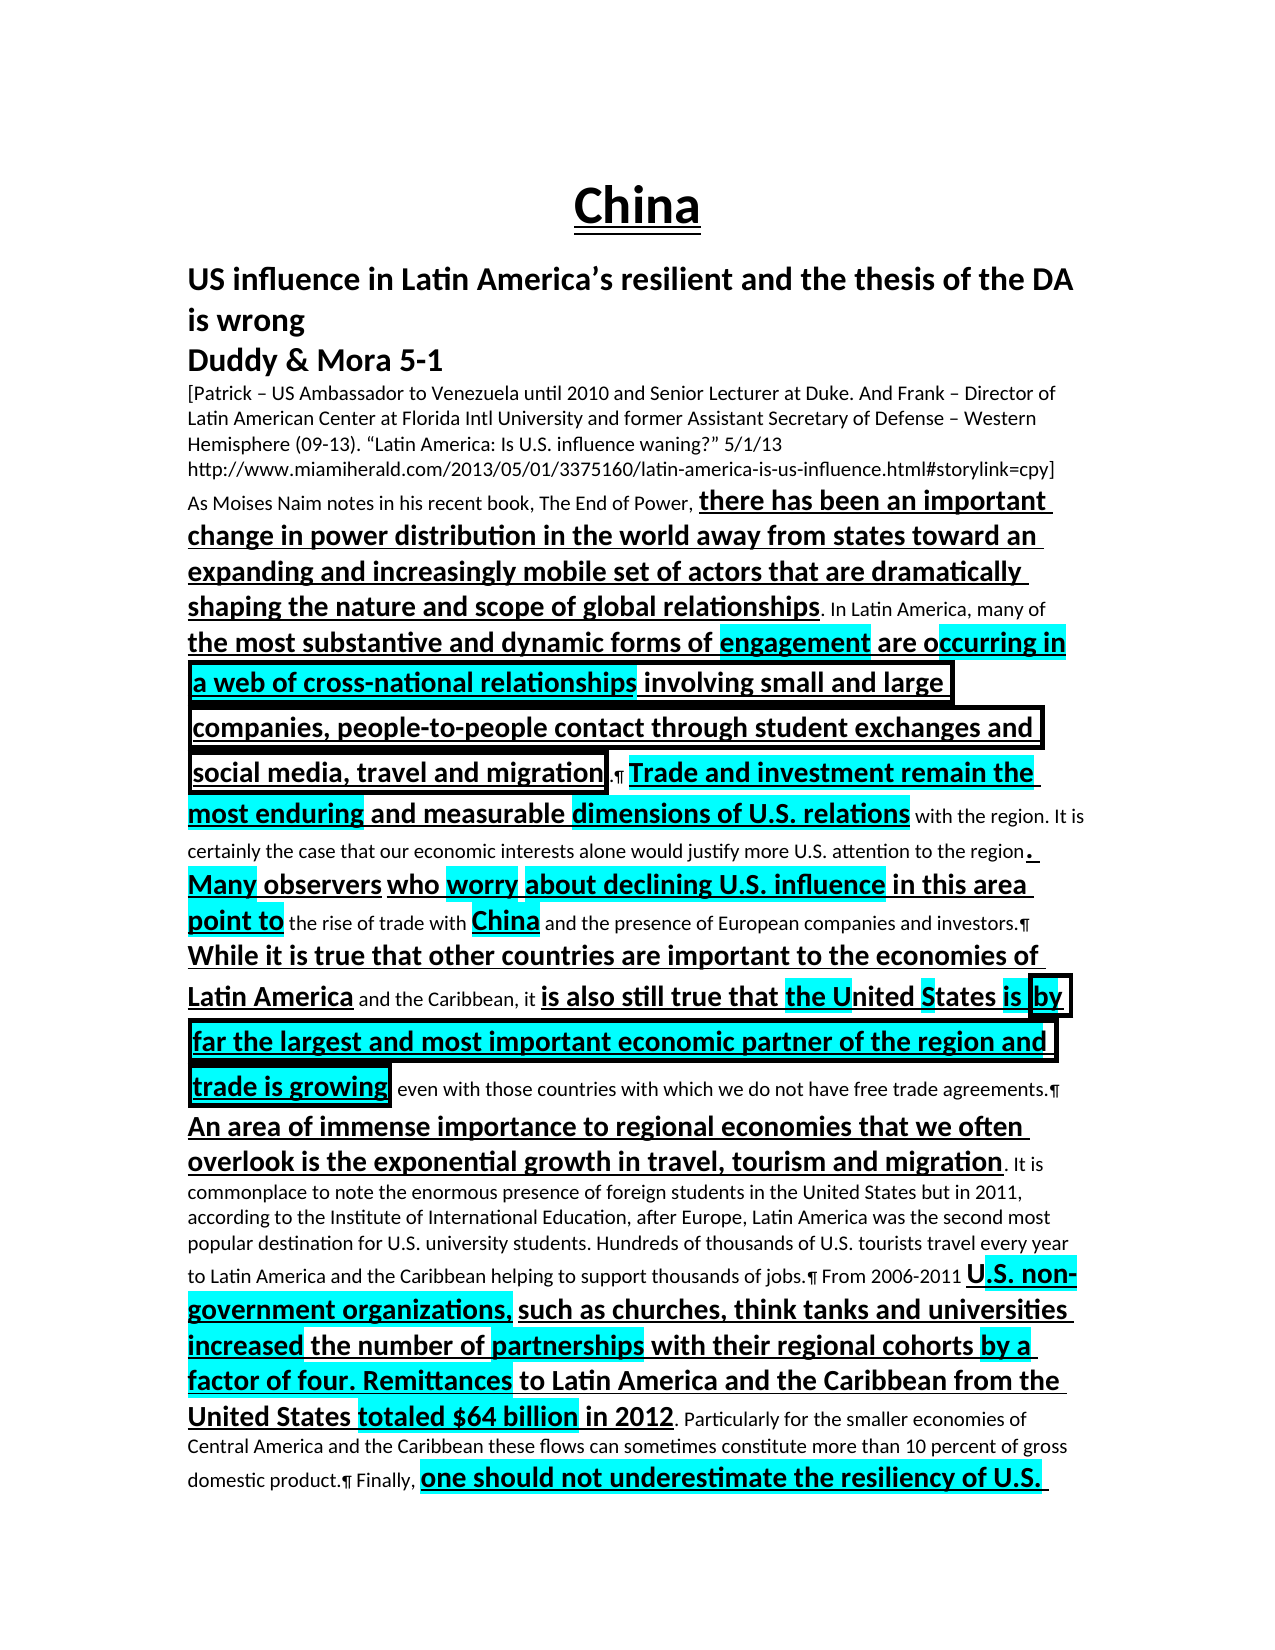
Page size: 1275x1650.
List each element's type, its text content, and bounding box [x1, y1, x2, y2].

text [Patrick – US Ambassador to Venezuela until 2010 and Senior Lecturer at Duke. And Frank – Director of Latin American Center at Florida Intl University and former Assistant Secretary of Defense – Western Hemisphere (09-13). “Latin America: Is U.S. influence waning?” 5/1/13 http://www.miamiherald.com/2013/05/01/3375160/latin-america-is-us-influence.html#storylink=cpy] [187, 380, 1087, 482]
subtitle China [187, 171, 1087, 237]
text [187, 482, 1087, 1494]
subtitle US influence in Latin America’s resilient and the thesis of the DA is wrong [187, 258, 1087, 339]
text Duddy & Mora 5-1 [187, 339, 1087, 380]
